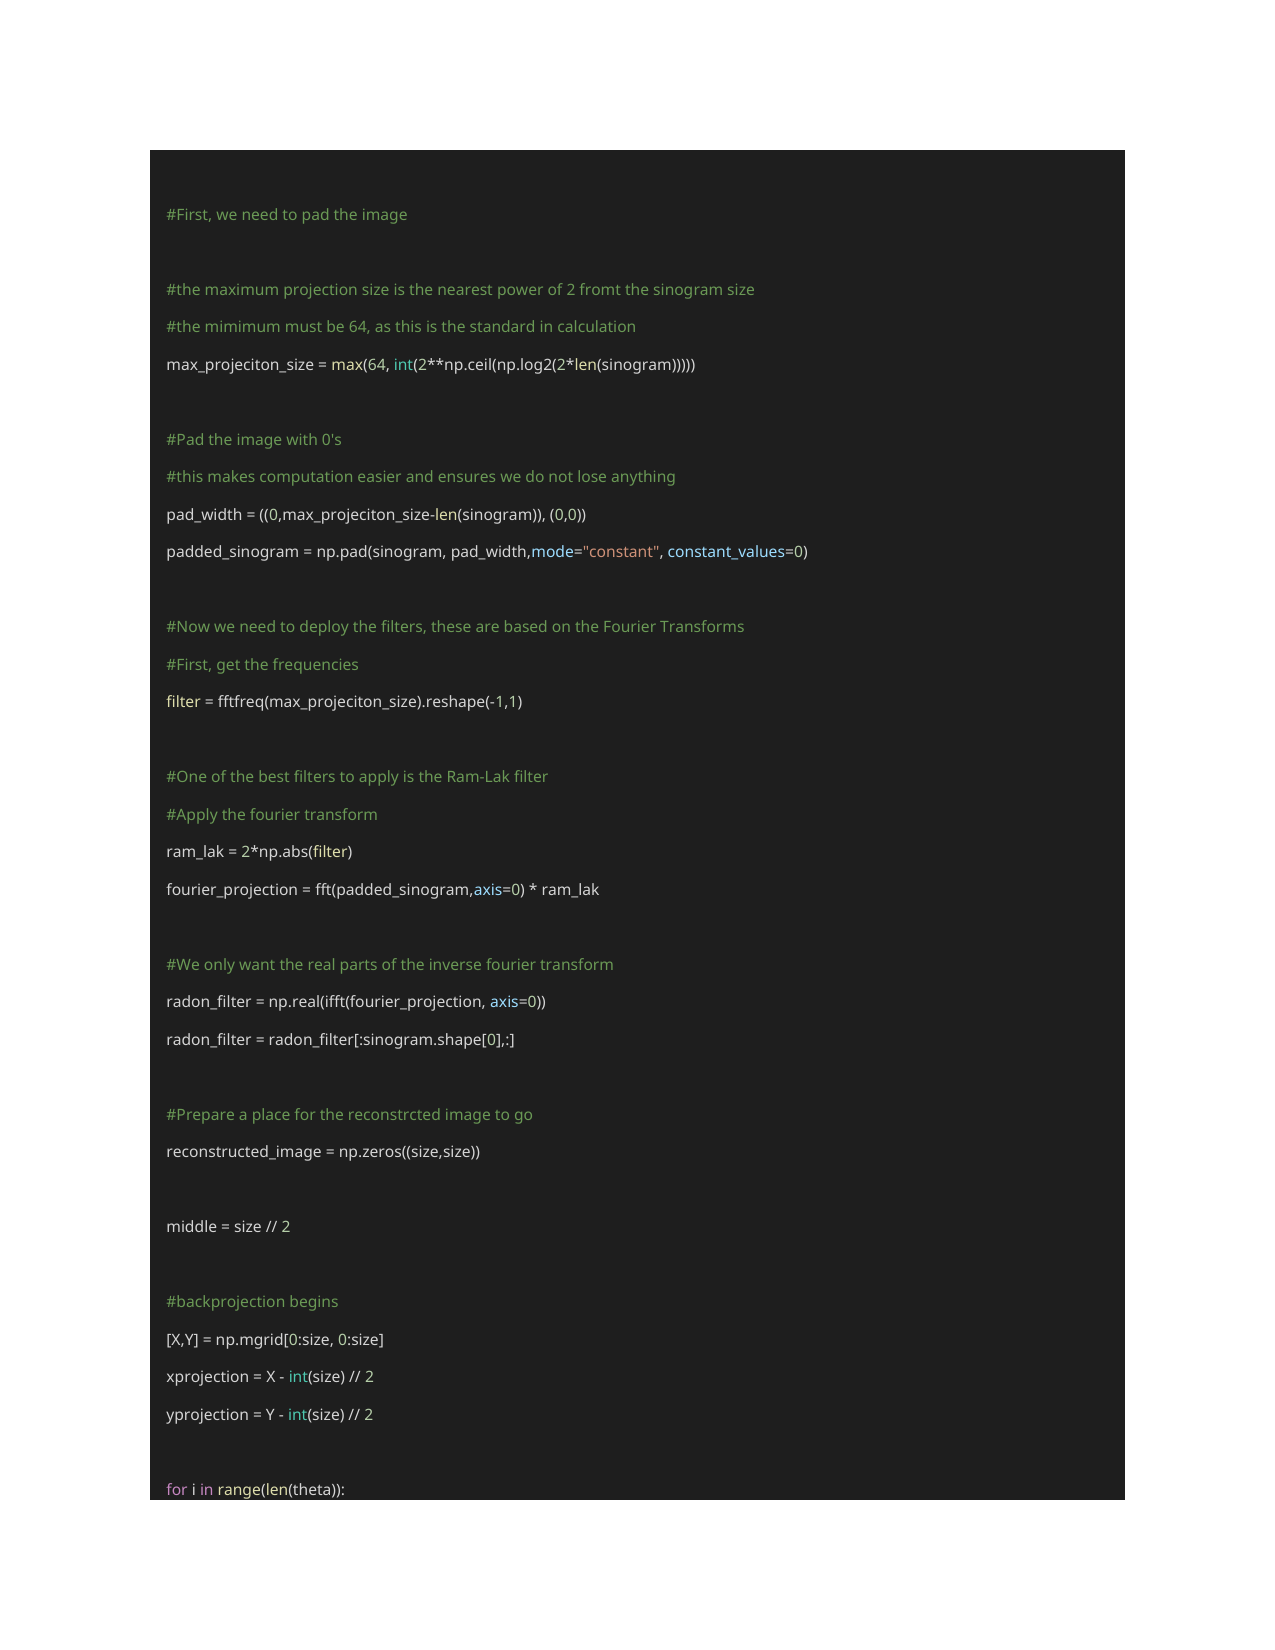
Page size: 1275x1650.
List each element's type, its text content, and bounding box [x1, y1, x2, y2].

text #this makes computation easier and ensures we do not lose anything [150, 450, 1125, 487]
text #the maximum projection size is the nearest power of 2 fromt the sinogram size [150, 262, 1125, 300]
text filter = fftfreq(max_projeciton_size).reshape(-1,1) [150, 675, 1125, 712]
text #Apply the fourier transform [150, 787, 1125, 825]
text #Pad the image with 0's [150, 412, 1125, 450]
text ram_lak = 2*np.abs(filter) [150, 825, 1125, 862]
text #We only want the real parts of the inverse fourier transform [150, 937, 1125, 975]
text middle = size // 2 [150, 1200, 1125, 1237]
text radon_filter = radon_filter[:sinogram.shape[0],:] [150, 1012, 1125, 1050]
text #backprojection begins [150, 1275, 1125, 1312]
text max_projeciton_size = max(64, int(2**np.ceil(np.log2(2*len(sinogram))))) [150, 337, 1125, 375]
text #Prepare a place for the reconstrcted image to go [150, 1087, 1125, 1125]
text radon_filter = np.real(ifft(fourier_projection, axis=0)) [150, 975, 1125, 1012]
text #First, get the frequencies [150, 637, 1125, 675]
text padded_sinogram = np.pad(sinogram, pad_width,mode="constant", constant_values=0) [150, 525, 1125, 562]
text xprojection = X - int(size) // 2 [150, 1350, 1125, 1387]
text #Now we need to deploy the filters, these are based on the Fourier Transforms [150, 600, 1125, 637]
text yprojection = Y - int(size) // 2 [150, 1387, 1125, 1425]
text pad_width = ((0,max_projeciton_size-len(sinogram)), (0,0)) [150, 487, 1125, 525]
text reconstructed_image = np.zeros((size,size)) [150, 1125, 1125, 1162]
text #First, we need to pad the image [150, 187, 1125, 225]
text fourier_projection = fft(padded_sinogram,axis=0) * ram_lak [150, 862, 1125, 900]
text [X,Y] = np.mgrid[0:size, 0:size] [150, 1312, 1125, 1350]
text for i in range(len(theta)): [150, 1462, 1125, 1500]
text #One of the best filters to apply is the Ram-Lak filter [150, 750, 1125, 787]
text #the mimimum must be 64, as this is the standard in calculation [150, 300, 1125, 337]
